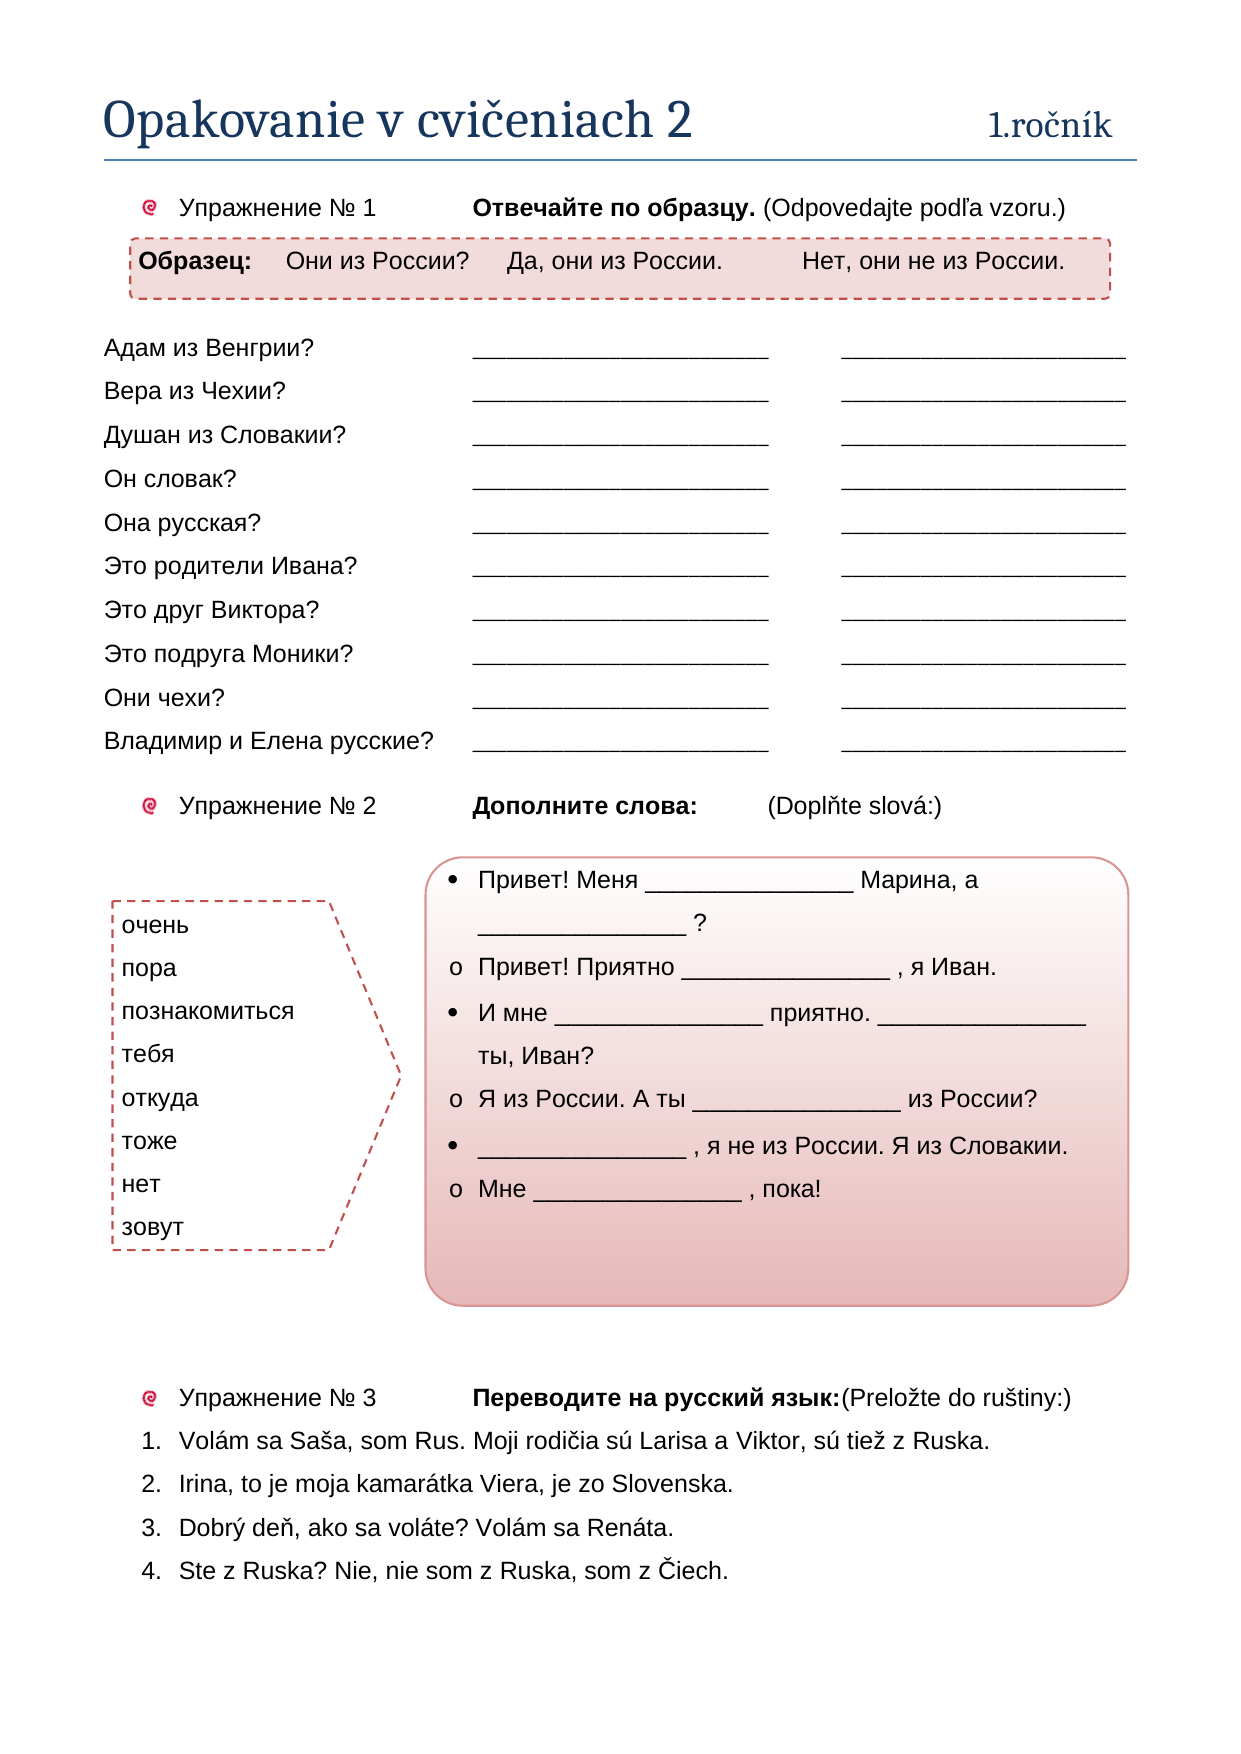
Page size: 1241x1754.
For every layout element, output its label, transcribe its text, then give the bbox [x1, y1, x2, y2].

list Ste z Ruska? Nie, nie som z Ruska, som z Čiech. [141, 1556, 1137, 1584]
text Вера из Чехии? __________________________ _________________________ [103, 376, 1137, 405]
text Это подруга Моники? __________________________ _________________________ [103, 639, 1137, 668]
text Это друг Виктора? __________________________ _________________________ [103, 595, 1137, 624]
list Volám sa Saša, som Rus. Moji rodičia sú Larisa a Viktor, sú tiež z Ruska. [141, 1426, 1137, 1455]
list Упражнение № 3 Переводите на русский язык: (Preložte do ruštiny:) [141, 1383, 1137, 1412]
list Упражнение № 2 Дополните слова: (Doplňte slová:) [141, 791, 1137, 819]
title Opakovanie v cvičeniach 2 1.ročník [103, 89, 1137, 161]
picture [142, 797, 158, 815]
text Владимир и Елена русские? __________________________ _________________________ [103, 726, 1137, 755]
list Dobrý deň, ako sa voláte? Volám sa Renáta. [141, 1513, 1137, 1541]
picture [142, 1390, 158, 1407]
text Душан из Словакии? __________________________ _________________________ [103, 420, 1137, 449]
list Irina, to je moja kamarátka Viera, je zo Slovenska. [141, 1469, 1137, 1498]
text Они чехи? __________________________ _________________________ [103, 682, 1137, 712]
text Он словак? __________________________ _________________________ [103, 464, 1137, 493]
text Она русская? __________________________ _________________________ [103, 507, 1137, 537]
text Адам из Венгрии? __________________________ _________________________ [103, 332, 1137, 362]
list Упражнение № 1 Отвечайте по образцу. (Odpovedajte podľa vzoru.) [141, 193, 1137, 221]
text Это родители Ивана? __________________________ _________________________ [103, 551, 1137, 580]
picture [142, 199, 158, 216]
